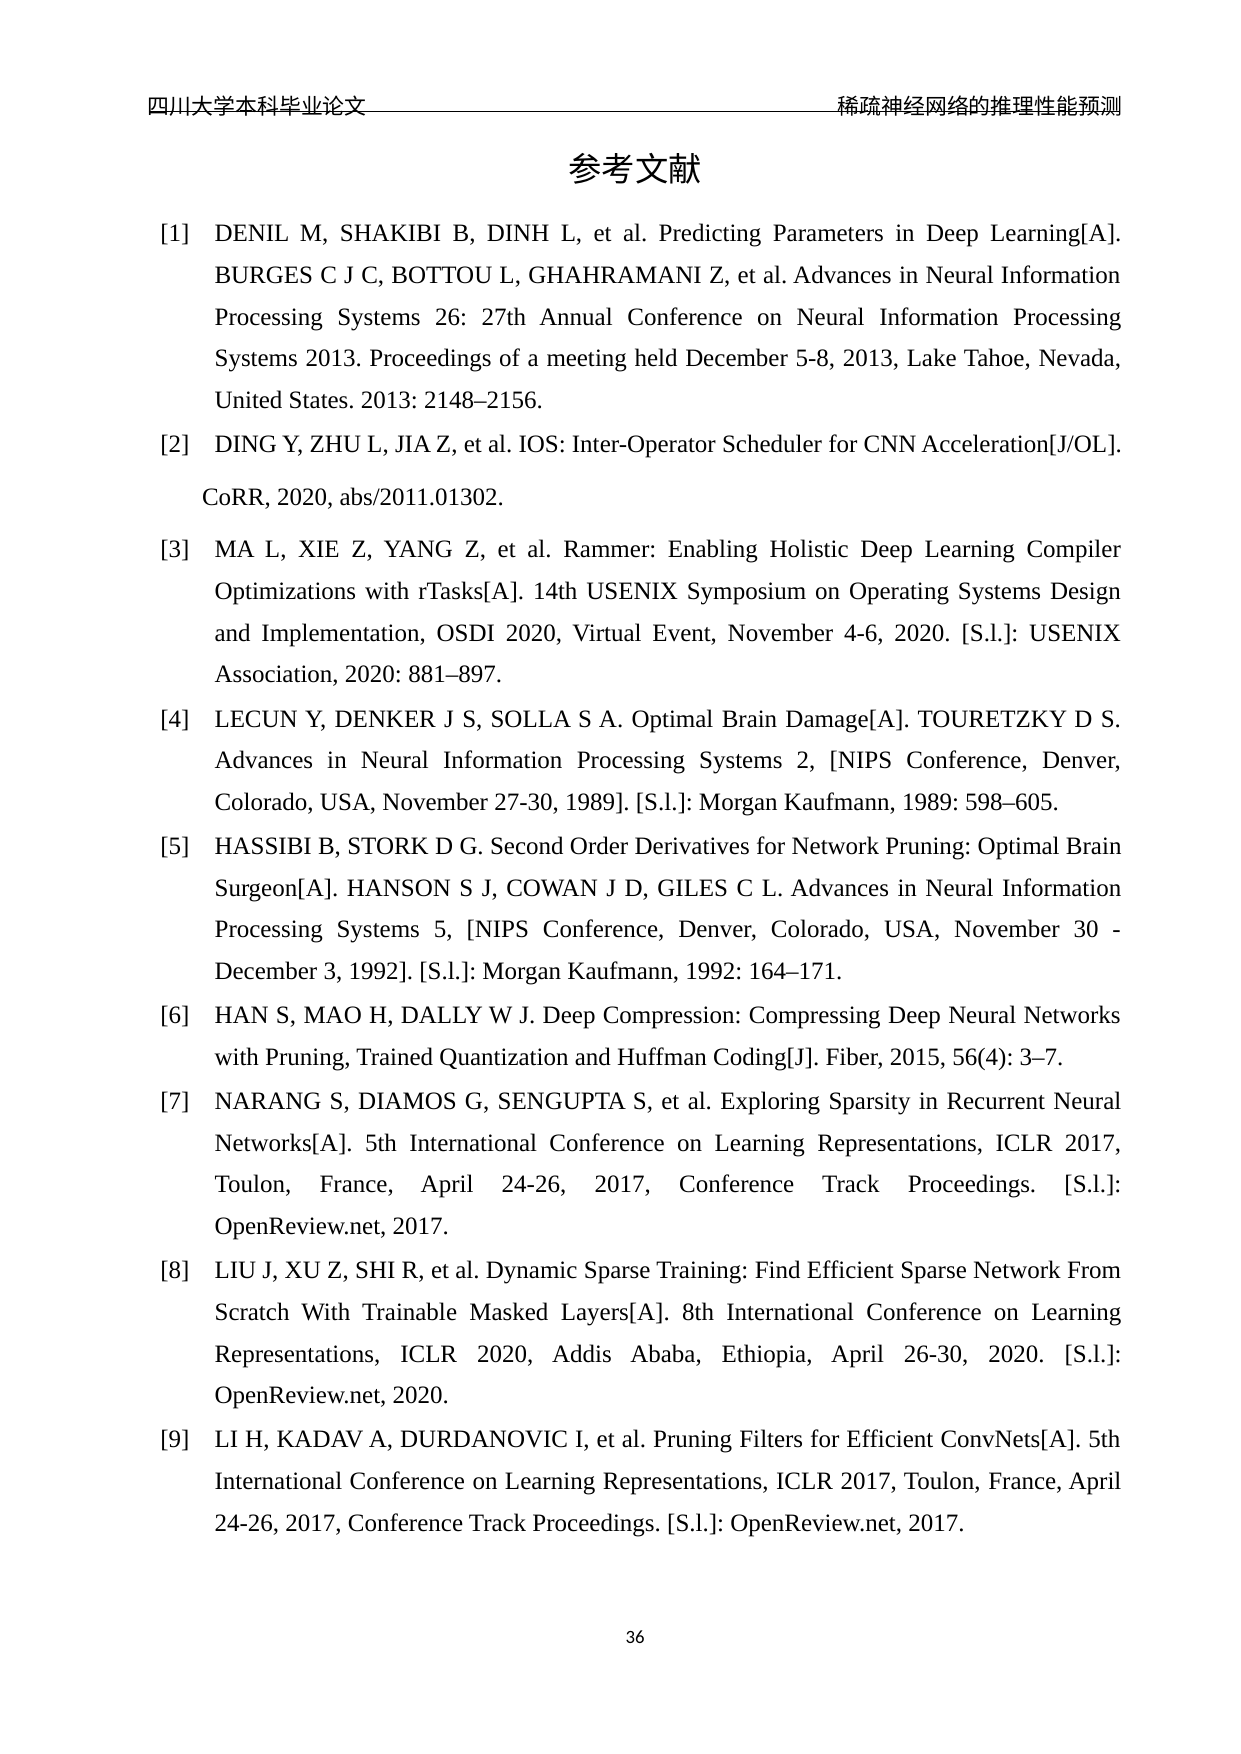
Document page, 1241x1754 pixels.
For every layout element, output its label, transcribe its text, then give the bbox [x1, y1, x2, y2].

list LI H, KADAV A, DURDANOVIC I, et al. Pruning Filters for Efficient ConvNets[A]. 5th International Conference on Learning Representations, ICLR 2017, Toulon, France, April 24-26, 2017, Conference Track Proceedings. [S.l.]: OpenReview.net, 2017. [160, 1414, 1122, 1539]
list DING Y, ZHU L, JIA Z, et al. IOS: Inter-Operator Scheduler for CNN Acceleration[J/OL]. [160, 419, 1122, 461]
list HAN S, MAO H, DALLY W J. Deep Compression: Compressing Deep Neural Networks with Pruning, Trained Quantization and Huffman Coding[J]. Fiber, 2015, 56(4): 3–7. [160, 990, 1122, 1074]
subtitle 参考文献 [177, 148, 1092, 189]
list DENIL M, SHAKIBI B, DINH L, et al. Predicting Parameters in Deep Learning[A]. BURGES C J C, BOTTOU L, GHAHRAMANI Z, et al. Advances in Neural Information Processing Systems 26: 27th Annual Conference on Neural Information Processing Systems 2013. Proceedings of a meeting held December 5-8, 2013, Lake Tahoe, Nevada, United States. 2013: 2148–2156. [160, 208, 1122, 417]
list MA L, XIE Z, YANG Z, et al. Rammer: Enabling Holistic Deep Learning Compiler Optimizations with rTasks[A]. 14th USENIX Symposium on Operating Systems Design and Implementation, OSDI 2020, Virtual Event, November 4-6, 2020. [S.l.]: USENIX Association, 2020: 881–897. [160, 524, 1122, 691]
list LIU J, XU Z, SHI R, et al. Dynamic Sparse Training: Find Efficient Sparse Network From Scratch With Trainable Masked Layers[A]. 8th International Conference on Learning Representations, ICLR 2020, Addis Ababa, Ethiopia, April 26-30, 2020. [S.l.]: OpenReview.net, 2020. [160, 1245, 1122, 1412]
list HASSIBI B, STORK D G. Second Order Derivatives for Network Pruning: Optimal Brain Surgeon[A]. HANSON S J, COWAN J D, GILES C L. Advances in Neural Information Processing Systems 5, [NIPS Conference, Denver, Colorado, USA, November 30 - December 3, 1992]. [S.l.]: Morgan Kaufmann, 1992: 164–171. [160, 821, 1122, 988]
list NARANG S, DIAMOS G, SENGUPTA S, et al. Exploring Sparsity in Recurrent Neural Networks[A]. 5th International Conference on Learning Representations, ICLR 2017, Toulon, France, April 24-26, 2017, Conference Track Proceedings. [S.l.]: OpenReview.net, 2017. [160, 1076, 1122, 1243]
text CoRR, 2020, abs/2011.01302. [202, 472, 1122, 514]
list LECUN Y, DENKER J S, SOLLA S A. Optimal Brain Damage[A]. TOURETZKY D S. Advances in Neural Information Processing Systems 2, [NIPS Conference, Denver, Colorado, USA, November 27-30, 1989]. [S.l.]: Morgan Kaufmann, 1989: 598–605. [160, 694, 1122, 819]
